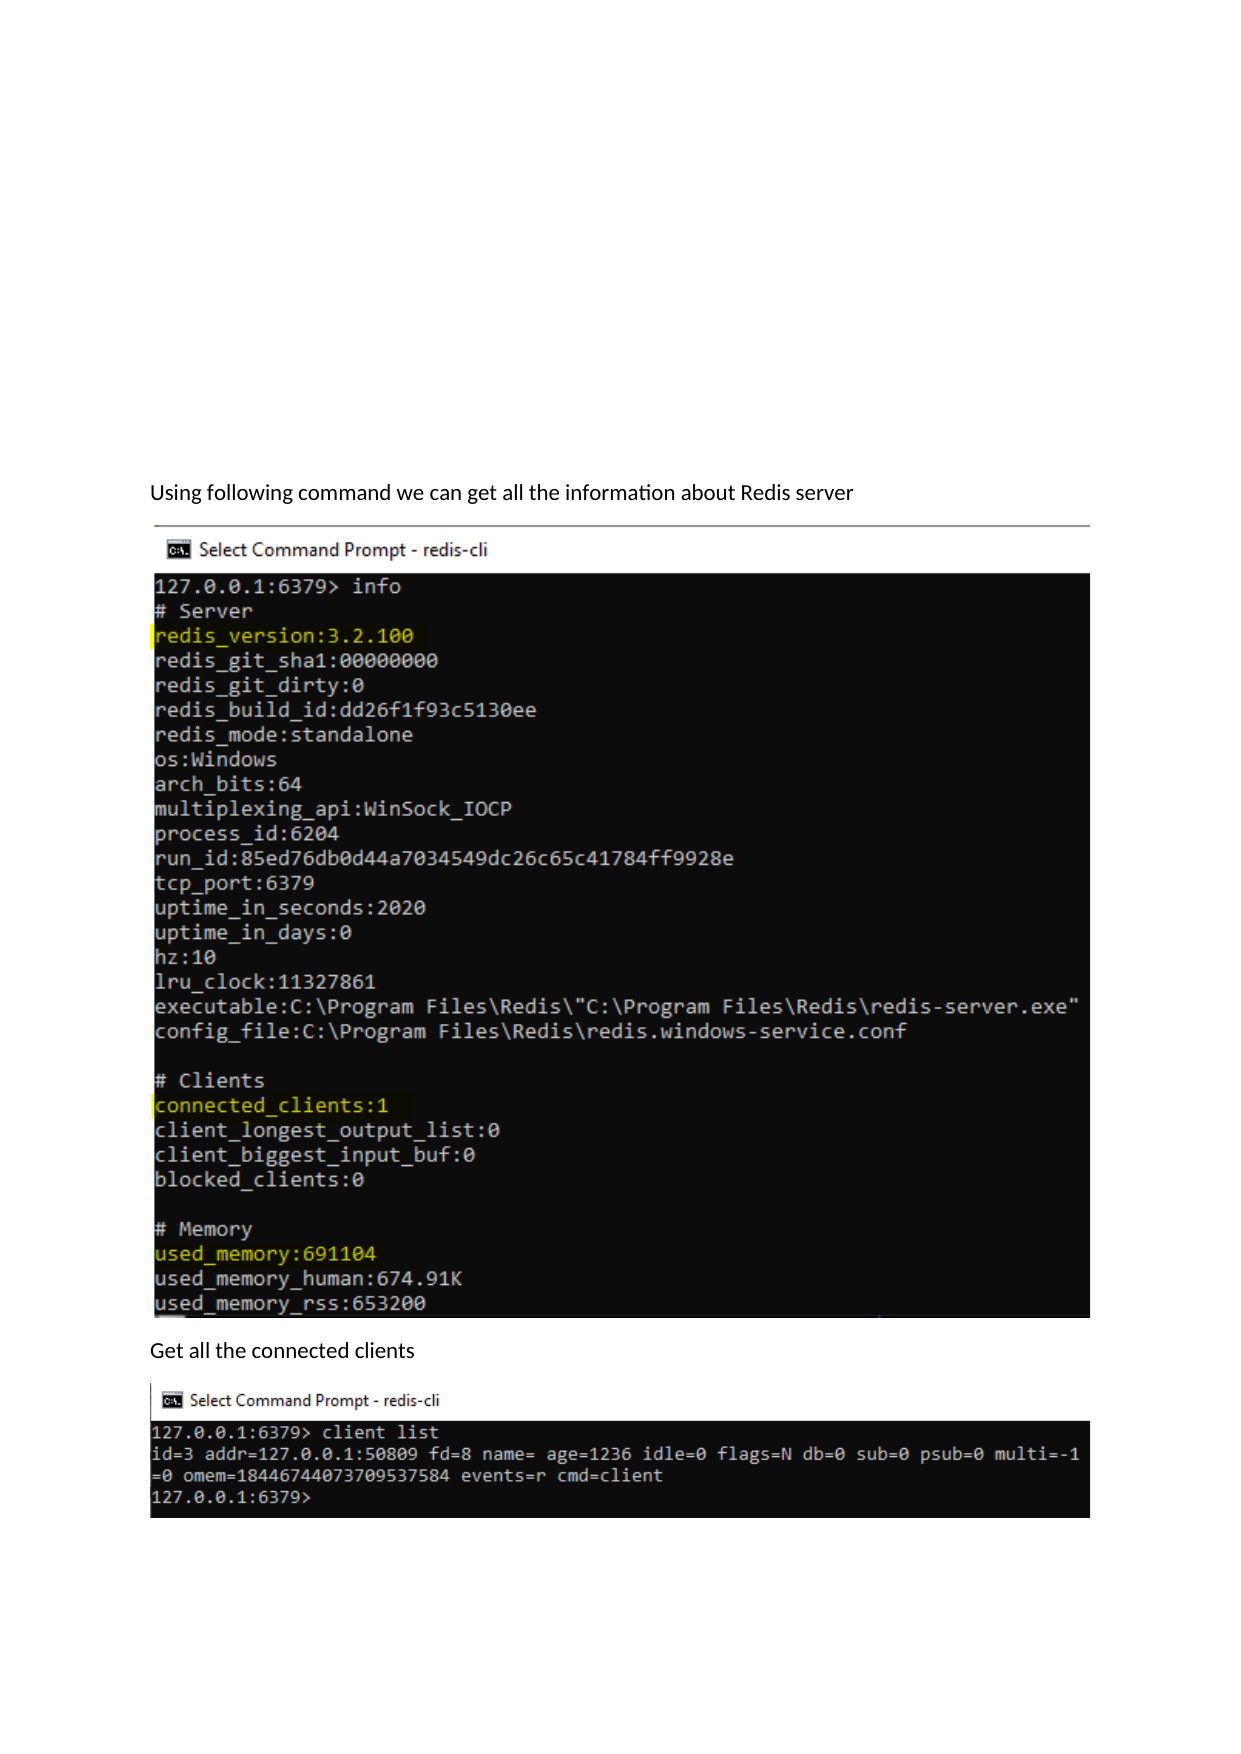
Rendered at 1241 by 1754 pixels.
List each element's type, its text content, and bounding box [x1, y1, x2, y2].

text Get all the connected clients [150, 1336, 1090, 1364]
text Using following command we can get all the information about Redis server [150, 478, 1090, 506]
picture [150, 1383, 1091, 1518]
picture [150, 525, 1091, 1318]
